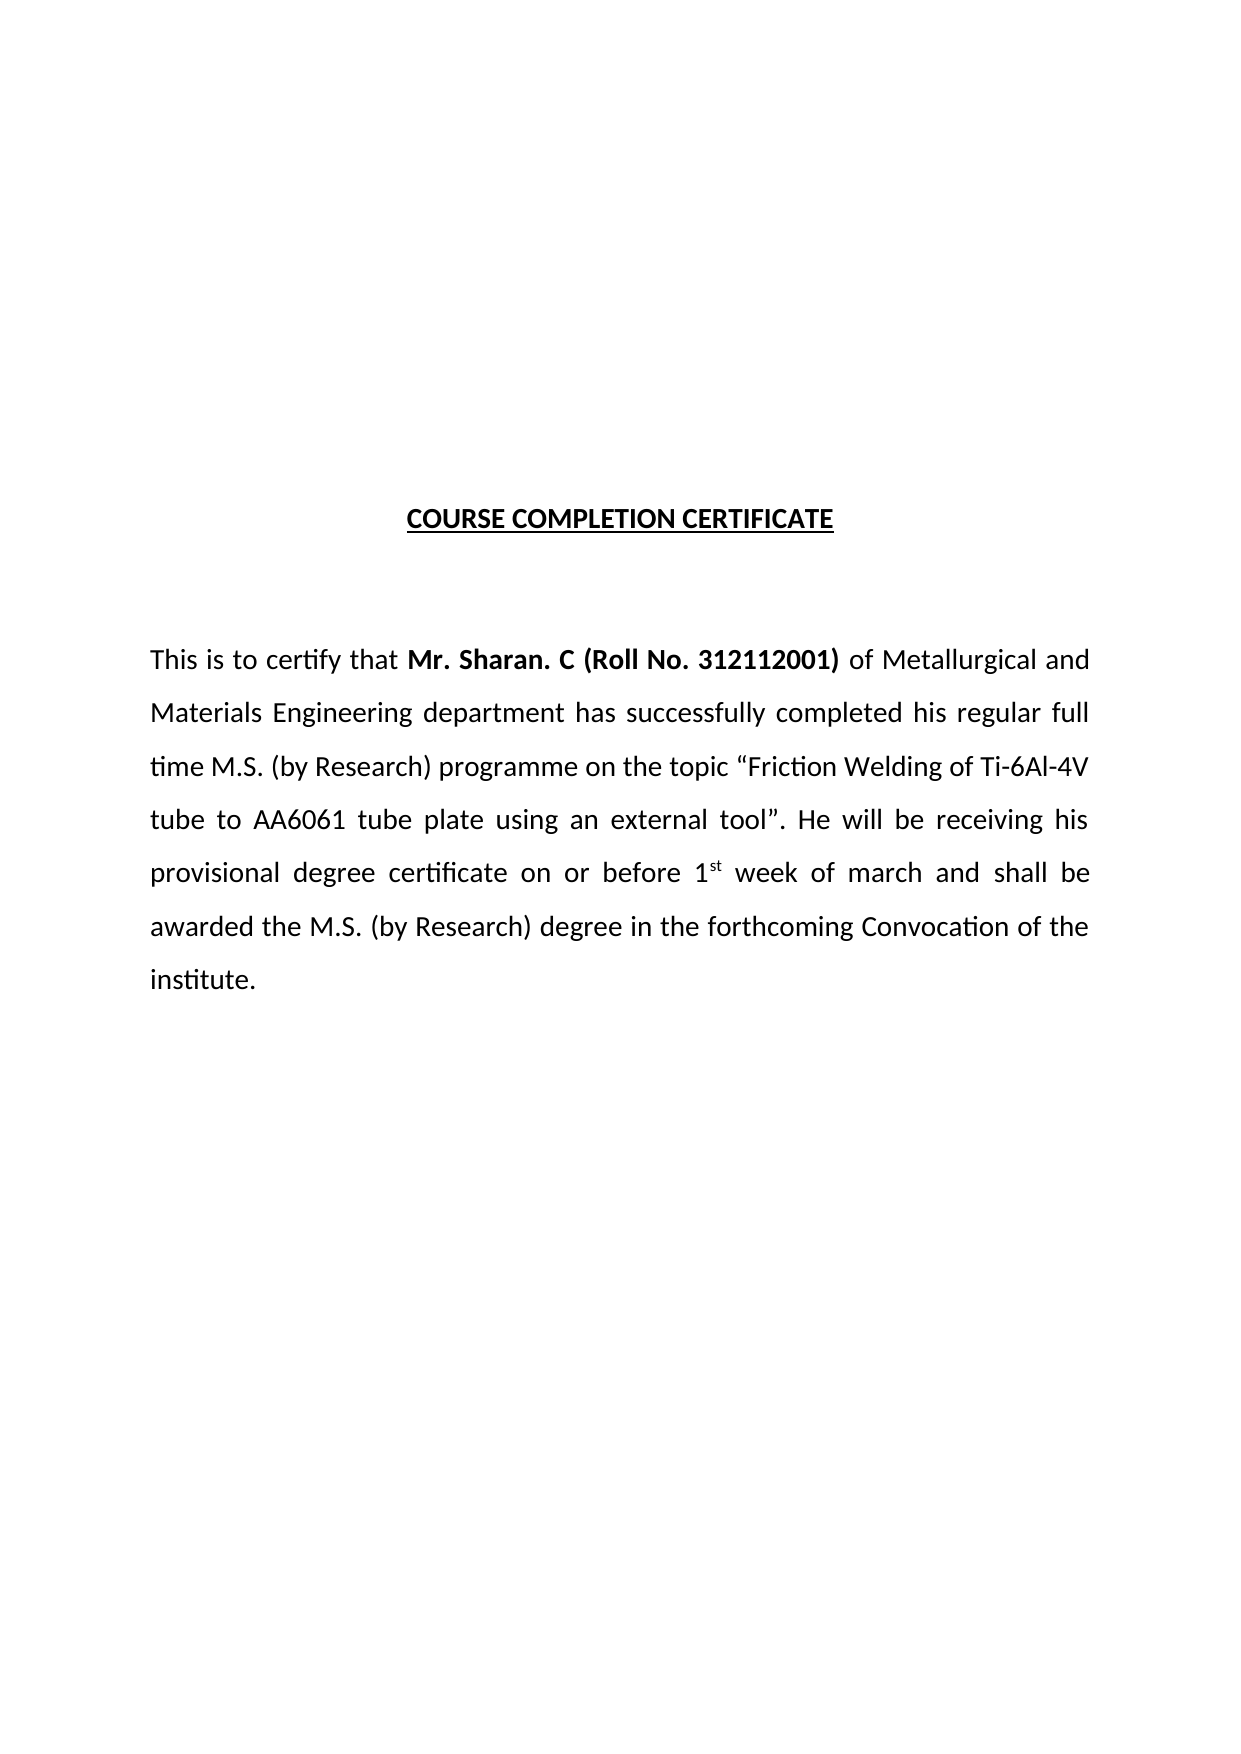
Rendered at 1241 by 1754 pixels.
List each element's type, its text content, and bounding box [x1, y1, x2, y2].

text COURSE COMPLETION CERTIFICATE [150, 501, 1090, 536]
text This is to certify that Mr. Sharan. C (Roll No. 312112001) of Metallurgical and Materials Engineering department has successfully completed his regular full time M.S. (by Research) programme on the topic “Friction Welding of Ti-6Al-4V tube to AA6061 tube plate using an external tool”. He will be receiving his provisional degree certificate on or before 1st week of march and shall be awarded the M.S. (by Research) degree in the forthcoming Convocation of the institute. [150, 641, 1090, 997]
